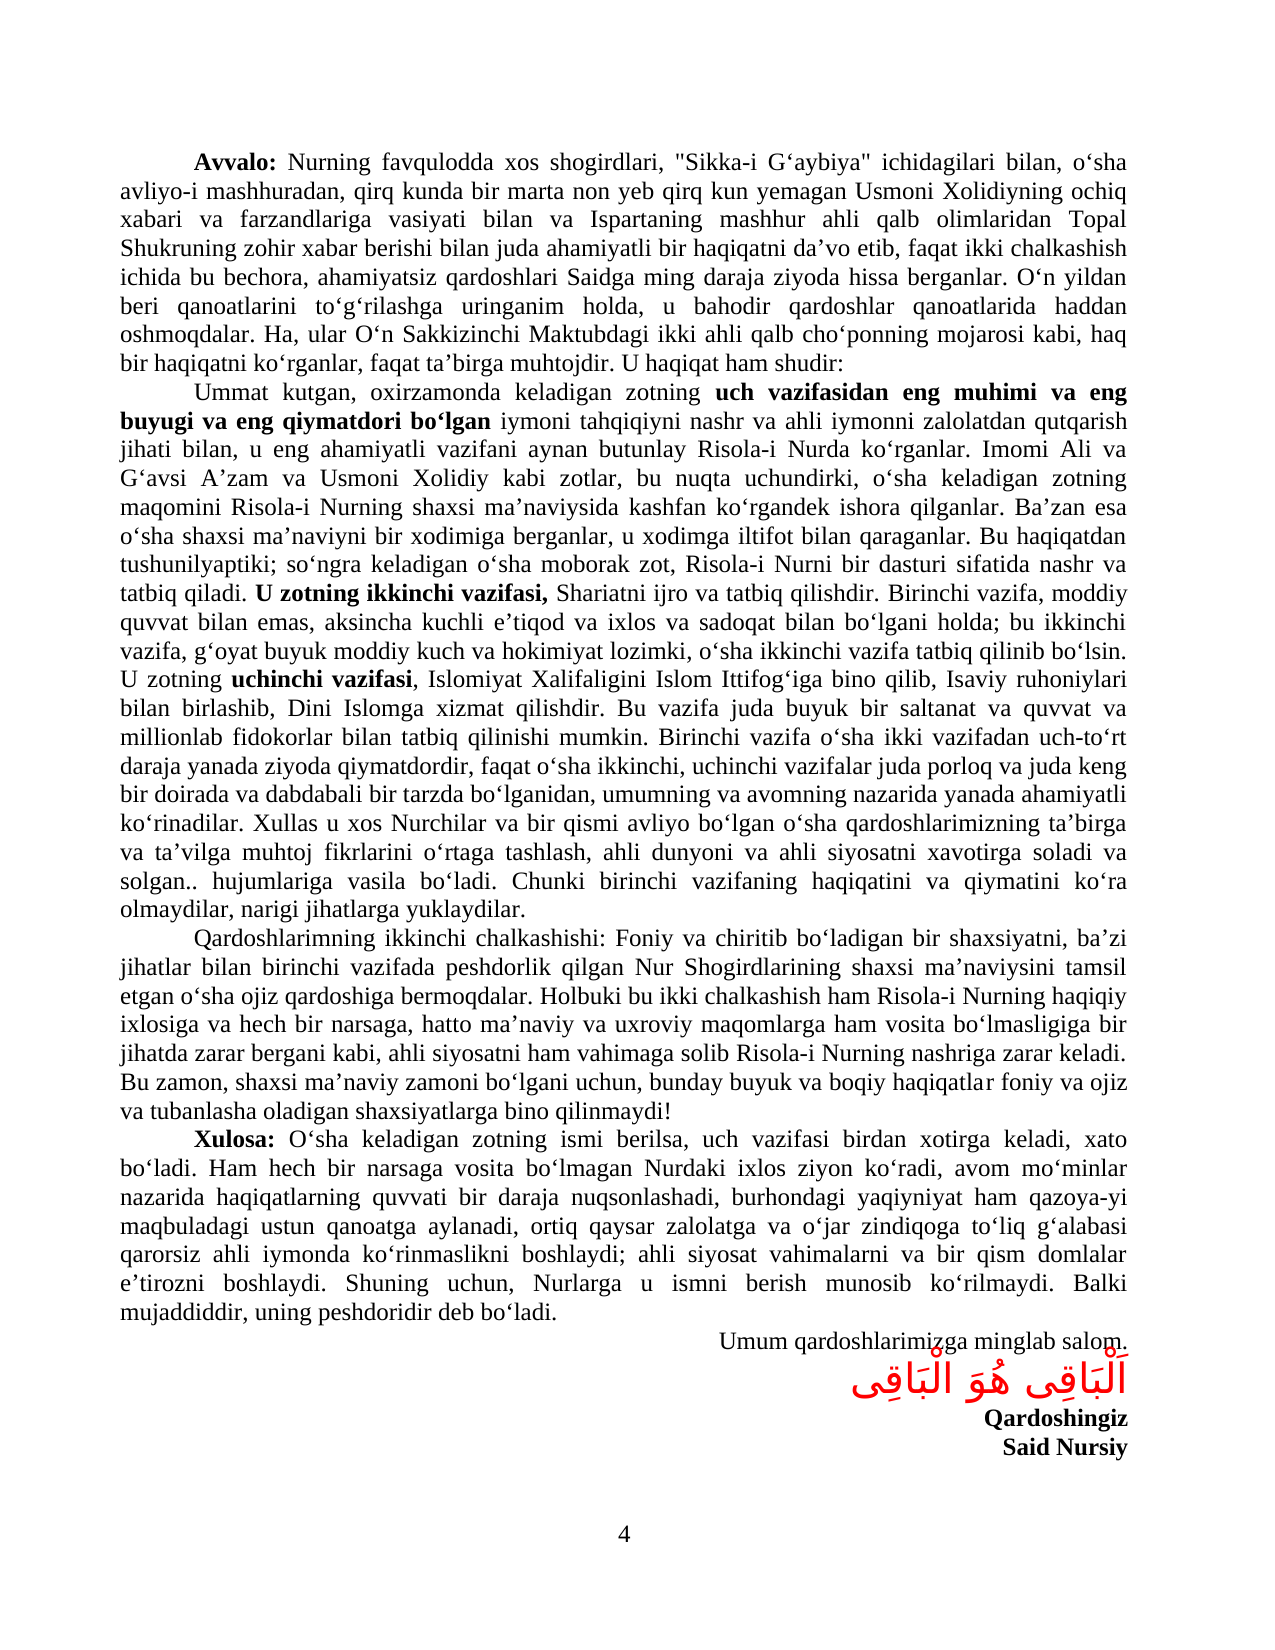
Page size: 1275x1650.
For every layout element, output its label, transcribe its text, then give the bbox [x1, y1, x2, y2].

text Xulosa: O‘sha keladigan zotning ismi berilsa, uch vazifasi birdan xotirga keladi, xato bo‘ladi. Ham hech bir narsaga vosita bo‘lmagan Nurdaki ixlos ziyon ko‘radi, avom mo‘minlar nazarida haqiqatlarning quvvati bir daraja nuqsonlashadi, burhondagi yaqiyniyat ham qazoya-yi maqbuladagi ustun qanoatga aylanadi, ortiq qaysar zalolatga va o‘jar zindiqoga to‘liq g‘alabasi qarorsiz ahli iymonda ko‘rinmaslikni boshlaydi; ahli siyosat vahimalarni va bir qism domlalar e’tirozni boshlaydi. Shuning uchun, Nurlarga u ismni berish munosib ko‘rilmaydi. Balki mujaddiddir, uning peshdoridir deb bo‘ladi. [120, 1124, 1128, 1326]
text Said Nursiy [120, 1432, 1128, 1461]
text Ummat kutgan, oxirzamonda keladigan zotning uch vazifasidan eng muhimi va eng buyugi va eng qiymatdori bo‘lgan iymoni tahqiqiyni nashr va ahli iymonni zalolatdan qutqarish jihati bilan, u eng ahamiyatli vazifani aynan butunlay Risola-i Nurda ko‘rganlar. Imomi Ali va G‘avsi A’zam va Usmoni Xolidiy kabi zotlar, bu nuqta uchundirki, o‘sha keladigan zotning maqomini Risola-i Nurning shaxsi ma’naviysida kashfan ko‘rgandek ishora qilganlar. Ba’zan esa o‘sha shaxsi ma’naviyni bir xodimiga berganlar, u xodimga iltifot bilan qaraganlar. Bu haqiqatdan tushunilyaptiki; so‘ngra keladigan o‘sha moborak zot, Risola-i Nurni bir dasturi sifatida nashr va tatbiq qiladi. U zotning ikkinchi vazifasi, Shariatni ijro va tatbiq qilishdir. Birinchi vazifa, moddiy quvvat bilan emas, aksincha kuchli e’tiqod va ixlos va sadoqat bilan bo‘lgani holda; bu ikkinchi vazifa, g‘oyat buyuk moddiy kuch va hokimiyat lozimki, o‘sha ikkinchi vazifa tatbiq qilinib bo‘lsin. U zotning uchinchi vazifasi, Islomiyat Xalifaligini Islom Ittifog‘iga bino qilib, Isaviy ruhoniylari bilan birlashib, Dini Islomga xizmat qilishdir. Bu vazifa juda buyuk bir saltanat va quvvat va millionlab fidokorlar bilan tatbiq qilinishi mumkin. Birinchi vazifa o‘sha ikki vazifadan uch-to‘rt daraja yanada ziyoda qiymatdordir, faqat o‘sha ikkinchi, uchinchi vazifalar juda porloq va juda keng bir doirada va dabdabali bir tarzda bo‘lganidan, umumning va avomning nazarida yanada ahamiyatli ko‘rinadilar. Xullas u xos Nurchilar va bir qismi avliyo bo‘lgan o‘sha qardoshlarimizning ta’birga va ta’vilga muhtoj fikrlarini o‘rtaga tashlash, ahli dunyoni va ahli siyosatni xavotirga soladi va solgan.. hujumlariga vasila bo‘ladi. Chunki birinchi vazifaning haqiqatini va qiymatini ko‘ra olmaydilar, narigi jihatlarga yuklaydilar. [120, 377, 1128, 923]
text Qardoshlarimning ikkinchi chalkashishi: Foniy va chiritib bo‘ladigan bir shaxsiyatni, ba’zi jihatlar bilan birinchi vazifada peshdorlik qilgan Nur Shogirdlarining shaxsi ma’naviysini tamsil etgan o‘sha ojiz qardoshiga bermoqdalar. Holbuki bu ikki chalkashish ham Risola-i Nurning haqiqiy ixlosiga va hech bir narsaga, hatto ma’naviy va uxroviy maqomlarga ham vosita bo‘lmasligiga bir jihatda zarar bergani kabi, ahli siyosatni ham vahimaga solib Risola-i Nurning nashriga zarar keladi. Bu zamon, shaxsi ma’naviy zamoni bo‘lgani uchun, bunday buyuk va boqiy haqiqatlar foniy va ojiz va tubanlasha oladigan shaxsiyatlarga bino qilinmaydi! [120, 923, 1128, 1124]
text Qardoshingiz [120, 1403, 1128, 1432]
text Avvalo: Nurning favqulodda xos shogirdlari, "Sikka-i G‘aybiya" ichidagilari bilan, o‘sha avliyo-i mashhuradan, qirq kunda bir marta non yeb qirq kun yemagan Usmoni Xolidiyning ochiq xabari va farzandlariga vasiyati bilan va Ispartaning mashhur ahli qalb olimlaridan Topal Shukruning zohir xabar berishi bilan juda ahamiyatli bir haqiqatni da’vo etib, faqat ikki chalkashish ichida bu bechora, ahamiyatsiz qardoshlari Saidga ming daraja ziyoda hissa berganlar. O‘n yildan beri qanoatlarini to‘g‘rilashga uringanim holda, u bahodir qardoshlar qanoatlarida haddan oshmoqdalar. Ha, ular O‘n Sakkizinchi Maktubdagi ikki ahli qalb cho‘ponning mojarosi kabi, haq bir haqiqatni ko‘rganlar, faqat ta’birga muhtojdir. U haqiqat ham shudir: [120, 147, 1128, 377]
text اَلْبَاقِى هُوَ الْبَاقِى [120, 1354, 1128, 1403]
text Umum qardoshlarimizga minglab salom. [120, 1326, 1128, 1354]
